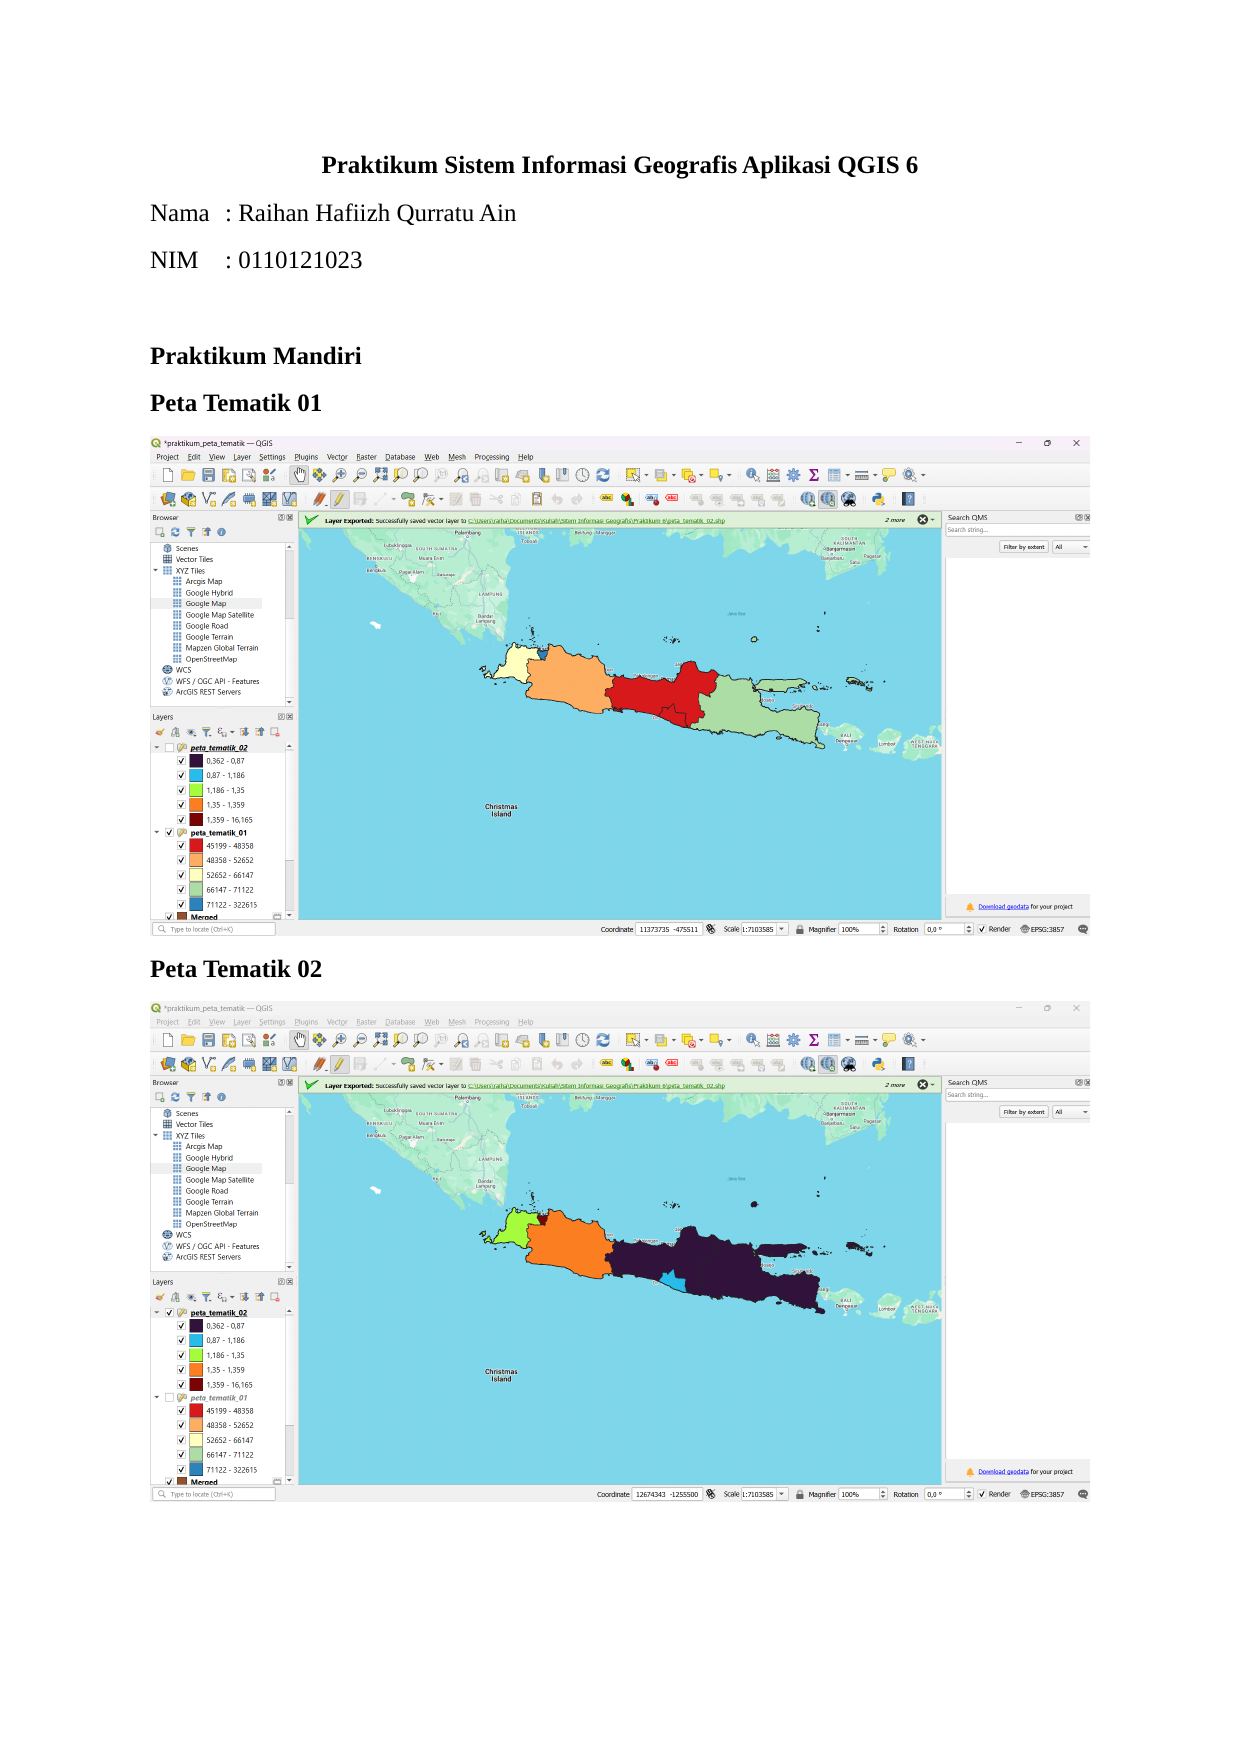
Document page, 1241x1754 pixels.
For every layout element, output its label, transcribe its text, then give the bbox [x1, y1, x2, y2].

text Praktikum Mandiri [150, 341, 1090, 369]
text Peta Tematik 02 [150, 954, 1090, 983]
text Praktikum Sistem Informasi Geografis Aplikasi QGIS 6 [150, 150, 1090, 179]
picture [150, 436, 1091, 936]
text Nama : Raihan Hafiizh Qurratu Ain [150, 198, 1090, 226]
text Peta Tematik 01 [150, 388, 1090, 417]
text NIM : 0110121023 [150, 245, 1090, 274]
picture [150, 1001, 1091, 1502]
